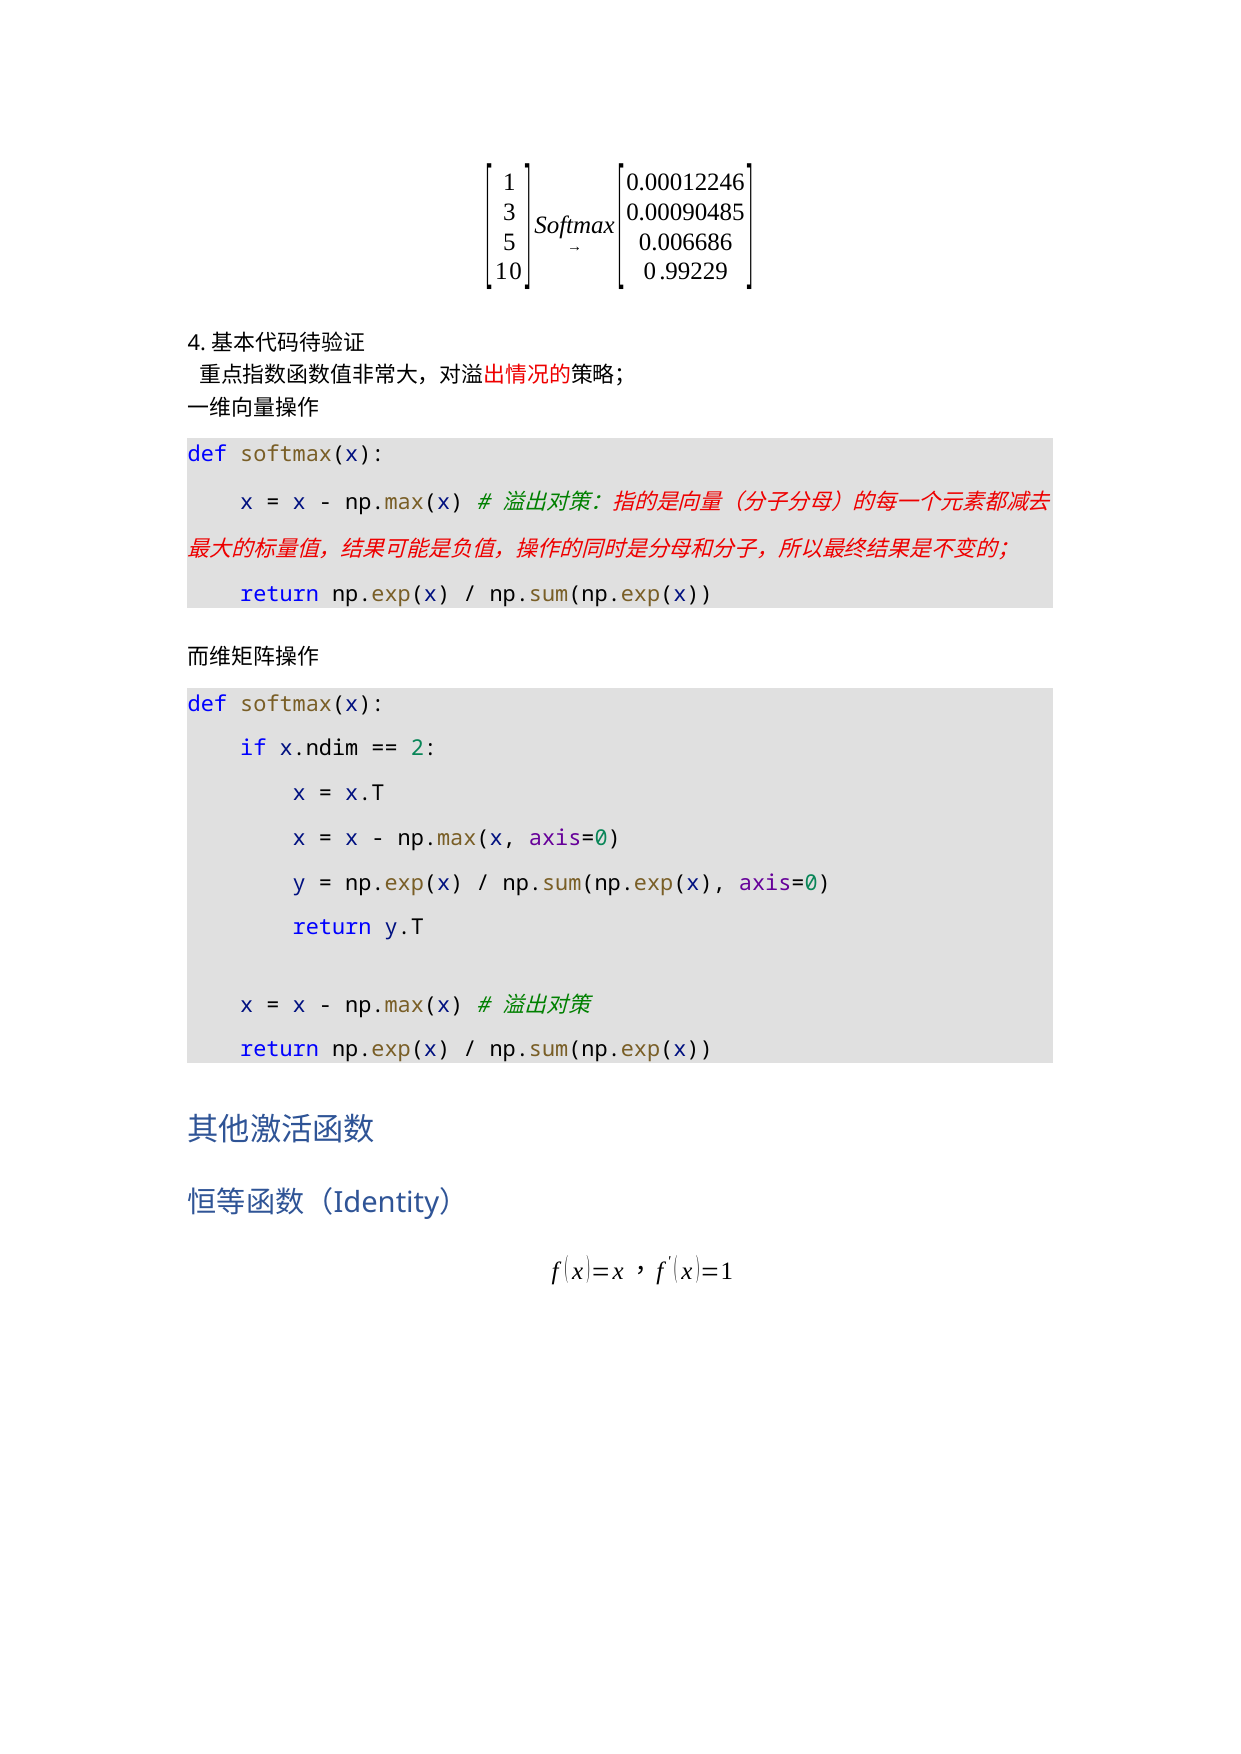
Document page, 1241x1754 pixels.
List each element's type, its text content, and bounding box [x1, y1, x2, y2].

text 4. 基本代码待验证 [187, 324, 1053, 357]
text 而维矩阵操作 [187, 639, 1053, 671]
text 一维向量操作 [187, 389, 1053, 422]
text def softmax(x): x = x - np.max(x) # 溢出对策：指的是向量（分子分母）的每一个元素都减去最大的标量值，结果可能是负值，操作的同时是分母和分子，所以最终结果是不变的； return np.exp(x) / np.sum(np.exp(x)) [187, 438, 1053, 608]
subtitle 其他激活函数 [187, 1094, 1053, 1159]
text 重点指数函数值非常大，对溢出情况的策略； [187, 357, 1053, 389]
text def softmax(x): if x.ndim == 2: x = x.T x = x - np.max(x, axis=0) y = np.exp(x) / np.sum(np.exp(x), axis=0) return y.T x = x - np.max(x) # 溢出对策 return np.exp(x) / np.sum(np.exp(x)) [187, 688, 1053, 1063]
subtitle 恒等函数（Identity） [187, 1167, 1053, 1232]
